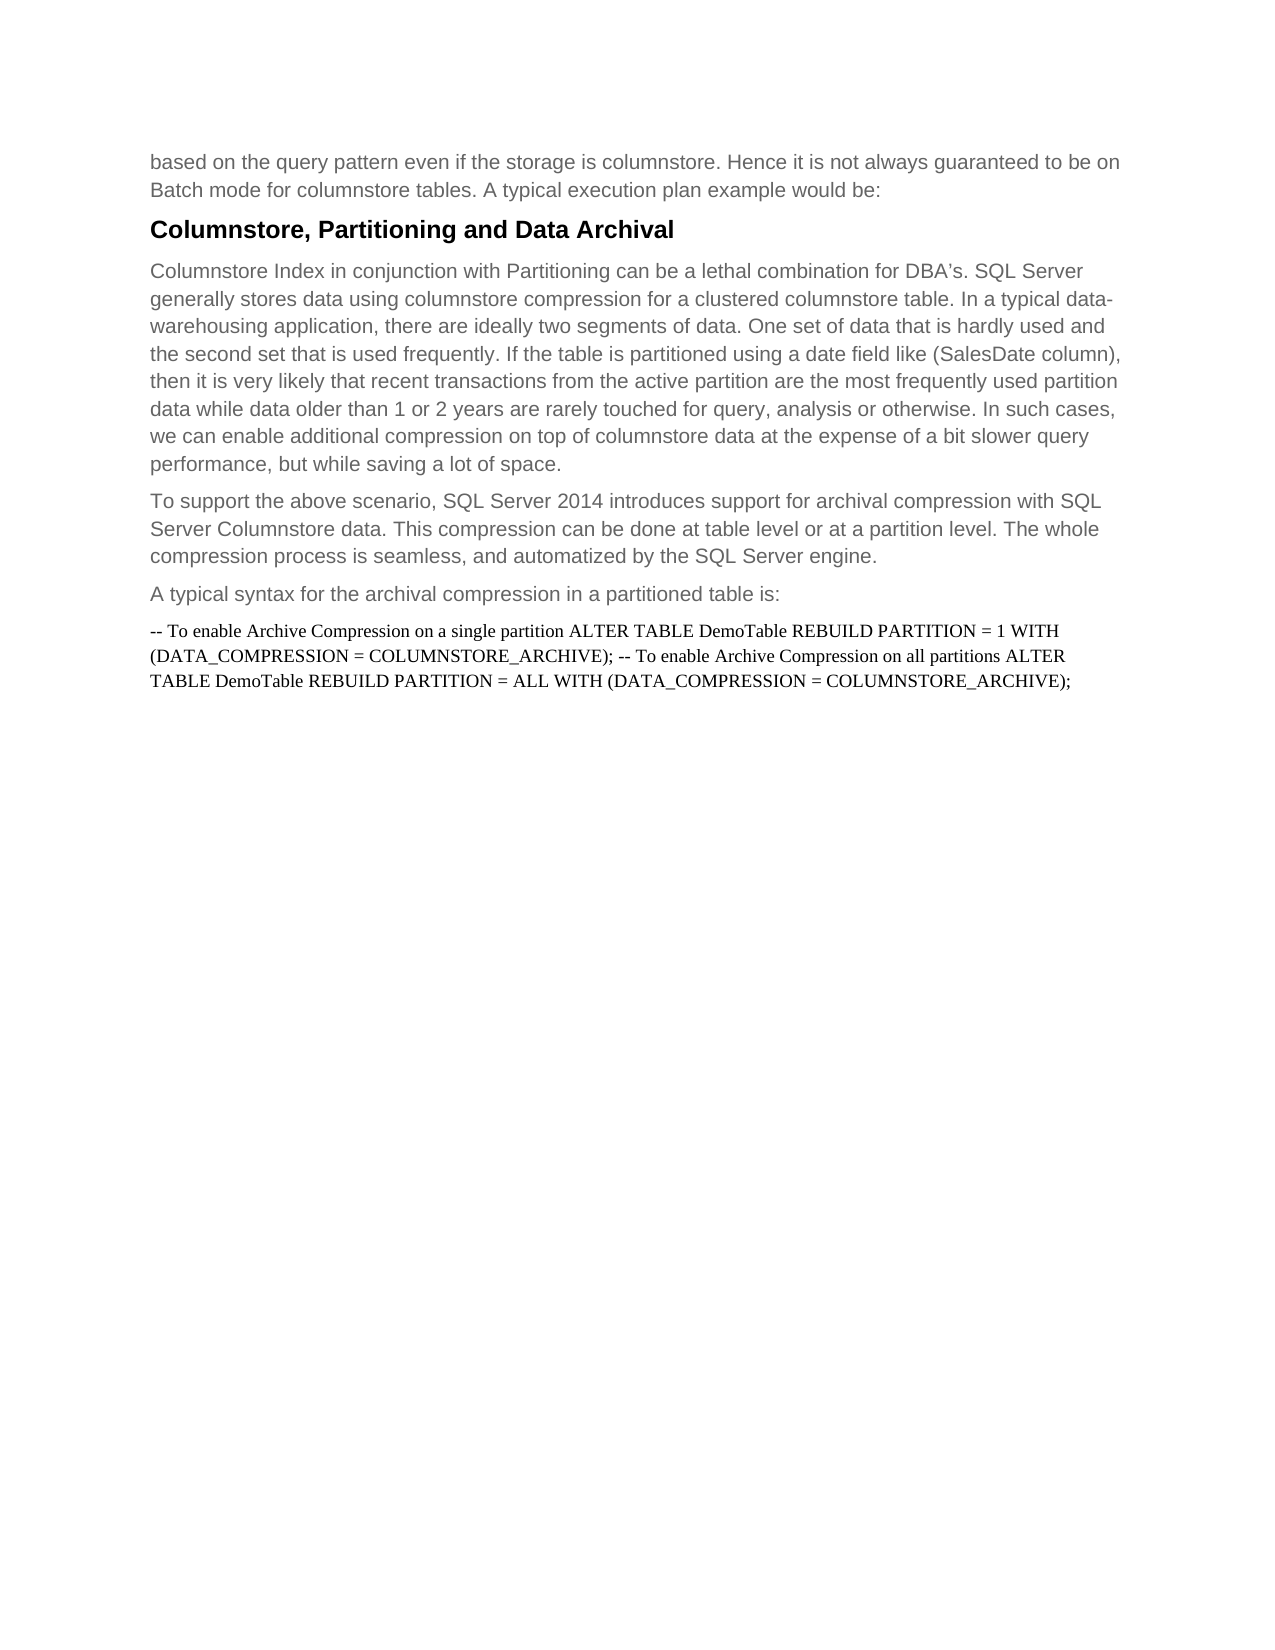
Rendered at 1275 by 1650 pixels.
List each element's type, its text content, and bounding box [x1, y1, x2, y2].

text Columnstore Index in conjunction with Partitioning can be a lethal combination for DBA’s. SQL Server generally stores data using columnstore compression for a clustered columnstore table. In a typical data-warehousing application, there are ideally two segments of data. One set of data that is hardly used and the second set that is used frequently. If the table is partitioned using a date field like (SalesDate column), then it is very likely that recent transactions from the active partition are the most frequently used partition data while data older than 1 or 2 years are rarely touched for query, analysis or otherwise. In such cases, we can enable additional compression on top of columnstore data at the expense of a bit slower query performance, but while saving a lot of space. [150, 259, 1125, 475]
text -- To enable Archive Compression on a single partition ALTER TABLE DemoTable REBUILD PARTITION = 1 WITH (DATA_COMPRESSION = COLUMNSTORE_ARCHIVE); -- To enable Archive Compression on all partitions ALTER TABLE DemoTable REBUILD PARTITION = ALL WITH (DATA_COMPRESSION = COLUMNSTORE_ARCHIVE); [150, 620, 1125, 691]
text A typical syntax for the archival compression in a partitioned table is: [150, 582, 1125, 606]
text Columnstore, Partitioning and Data Archival [150, 215, 1125, 244]
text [150, 150, 1125, 201]
text To support the above scenario, SQL Server 2014 introduces support for archival compression with SQL Server Columnstore data. This compression can be done at table level or at a partition level. The whole compression process is seamless, and automatized by the SQL Server engine. [150, 489, 1125, 568]
